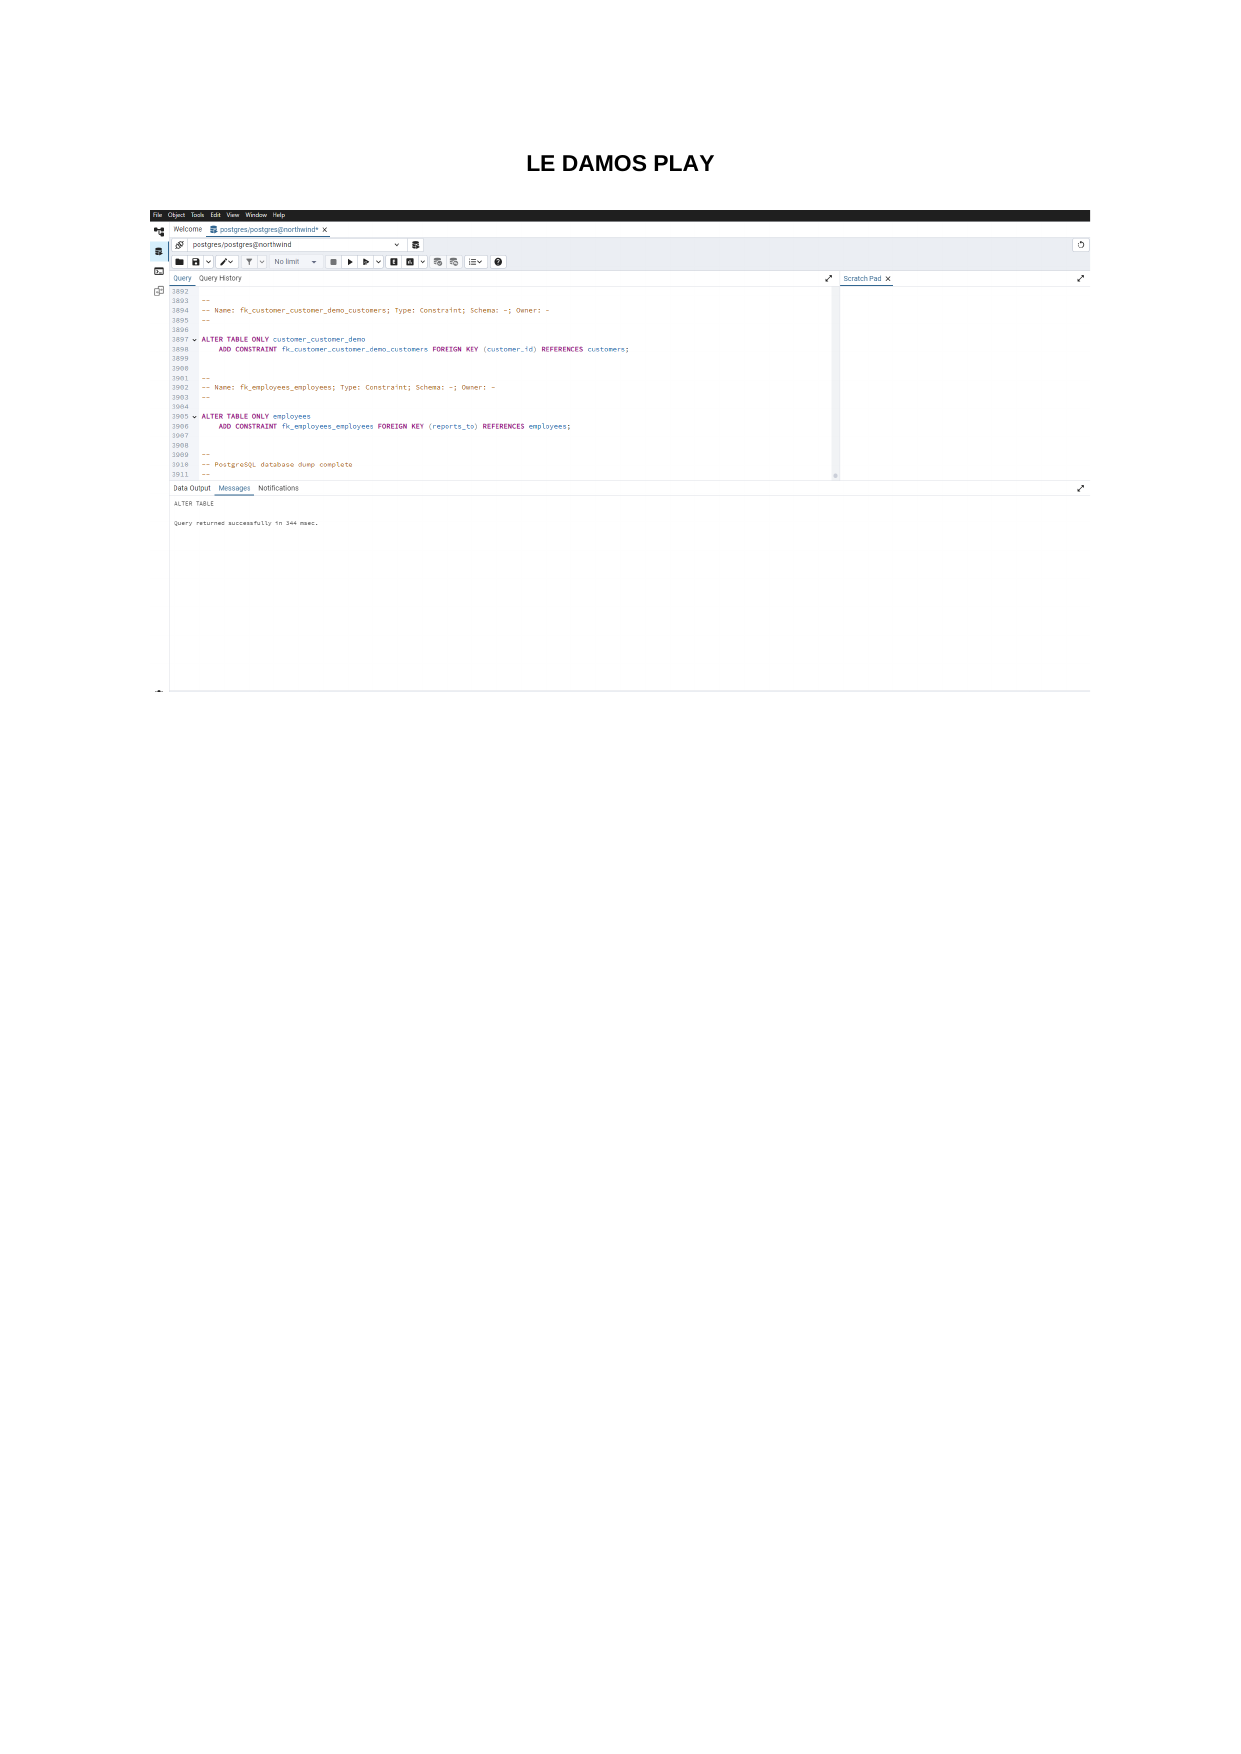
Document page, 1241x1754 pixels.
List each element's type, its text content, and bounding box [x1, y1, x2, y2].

picture [150, 210, 1091, 692]
text LE DAMOS PLAY [150, 150, 1090, 176]
